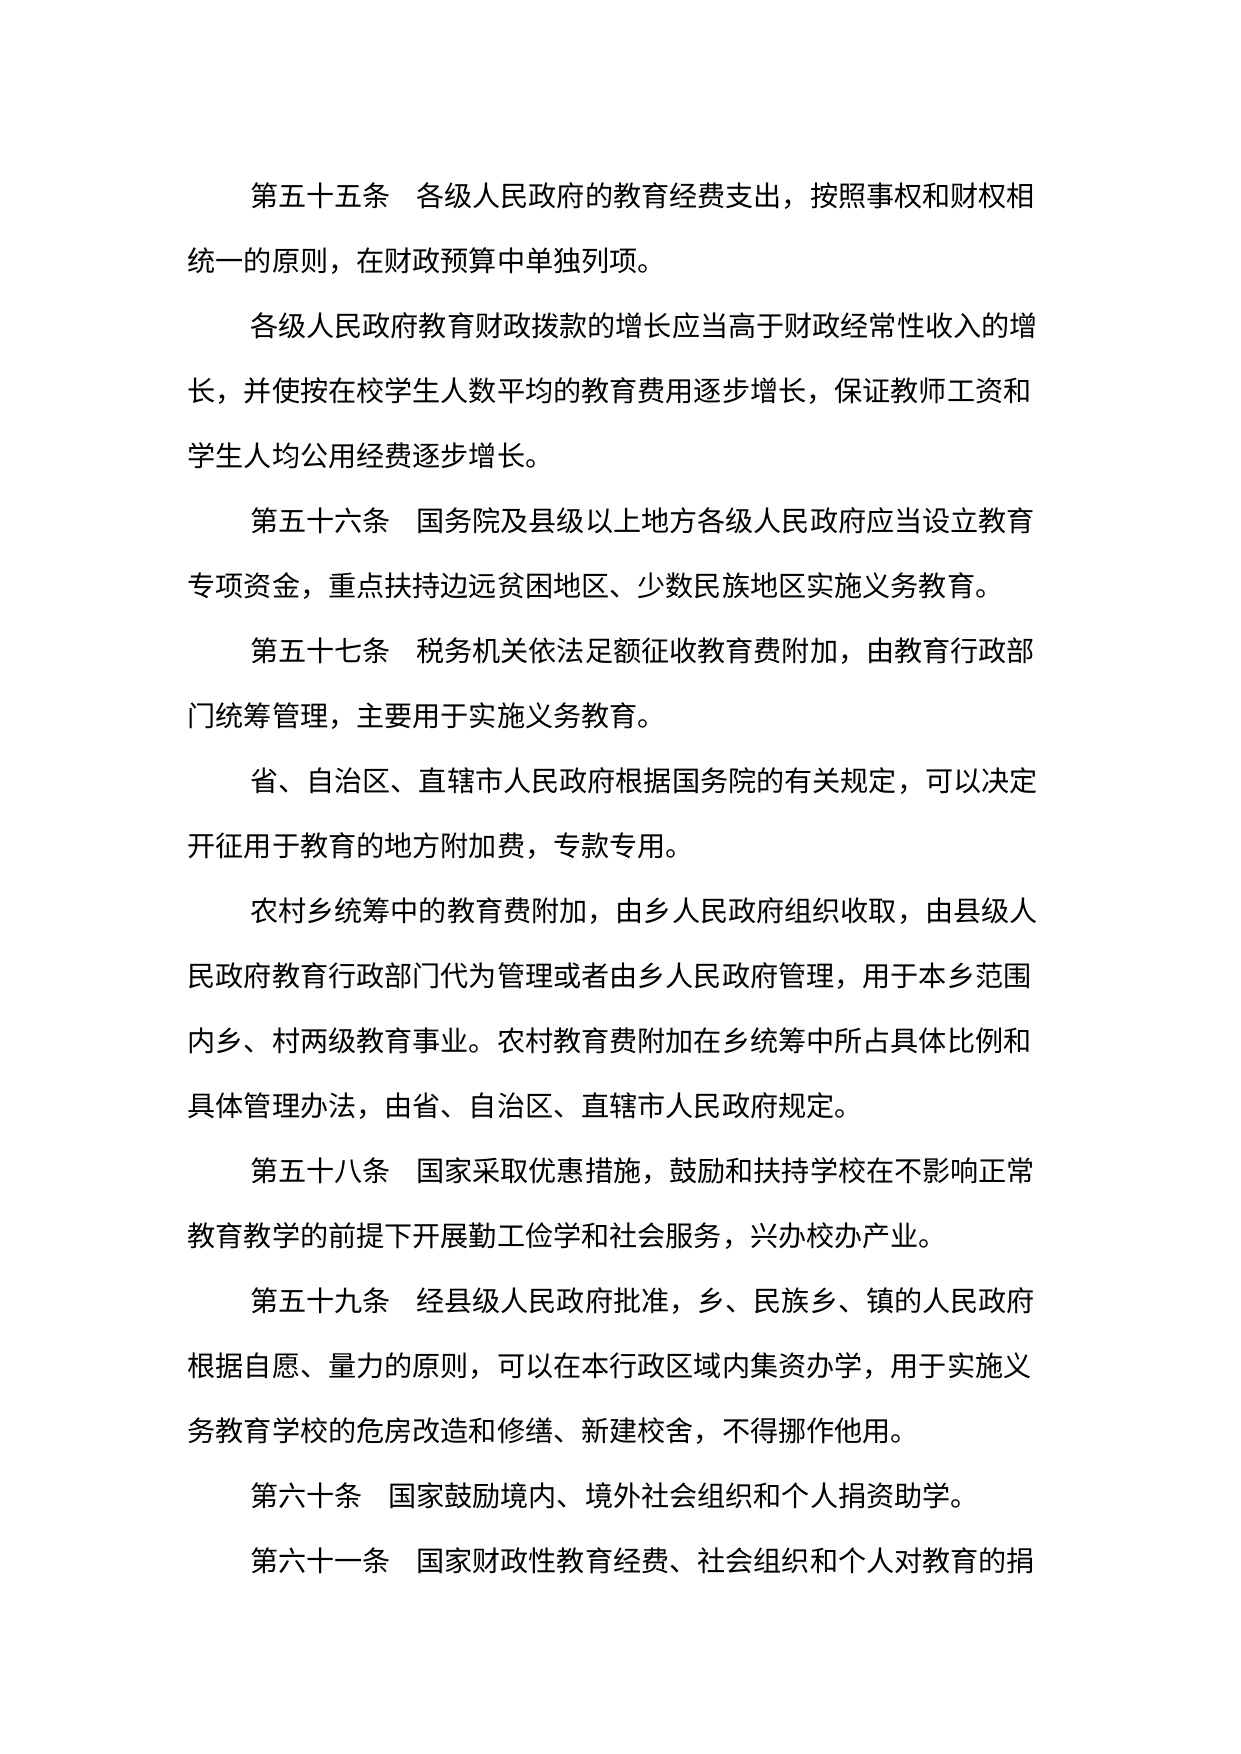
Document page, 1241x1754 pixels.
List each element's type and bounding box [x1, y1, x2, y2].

text [187, 162, 1053, 1592]
